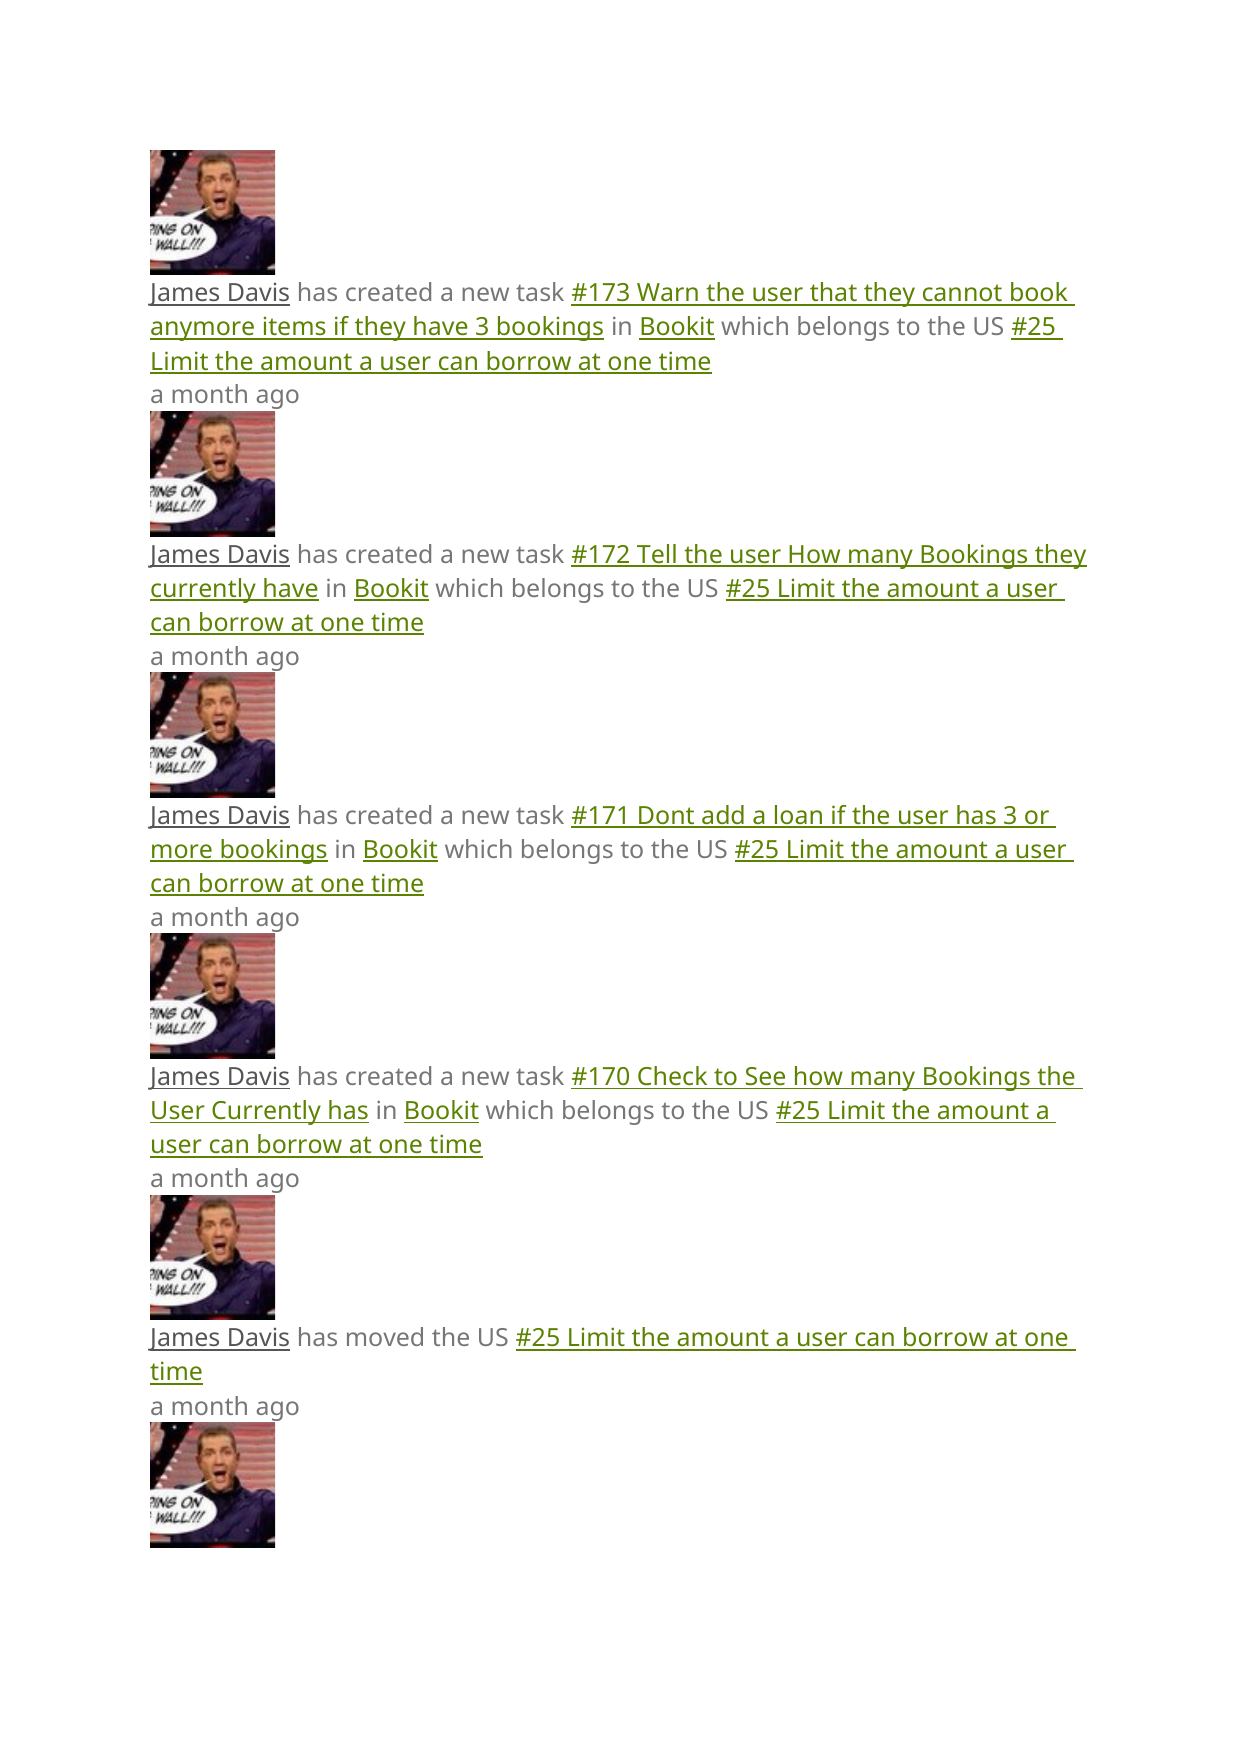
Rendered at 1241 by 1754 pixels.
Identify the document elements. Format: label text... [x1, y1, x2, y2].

picture [150, 1195, 275, 1320]
text James Davis has created a new task #172 Tell the user How many Bookings they currently have in Bookit which belongs to the US #25 Limit the amount a user can borrow at one time [150, 536, 1090, 638]
text a month ago [150, 377, 1090, 411]
text James Davis has created a new task #171 Dont add a loan if the user has 3 or more bookings in Bookit which belongs to the US #25 Limit the amount a user can borrow at one time [150, 797, 1090, 900]
picture [150, 1422, 275, 1548]
text a month ago [150, 900, 1090, 934]
picture [150, 150, 275, 275]
text James Davis has created a new task #170 Check to See how many Bookings the User Currently has in Bookit which belongs to the US #25 Limit the amount a user can borrow at one time [150, 1059, 1090, 1161]
text a month ago [150, 1388, 1090, 1422]
text James Davis has created a new task #173 Warn the user that they cannot book anymore items if they have 3 bookings in Bookit which belongs to the US #25 Limit the amount a user can borrow at one time [150, 275, 1090, 377]
picture [150, 672, 275, 798]
text a month ago [150, 638, 1090, 672]
picture [150, 411, 275, 537]
text James Davis has moved the US #25 Limit the amount a user can borrow at one time [150, 1320, 1090, 1388]
picture [150, 933, 275, 1059]
text a month ago [150, 1161, 1090, 1195]
